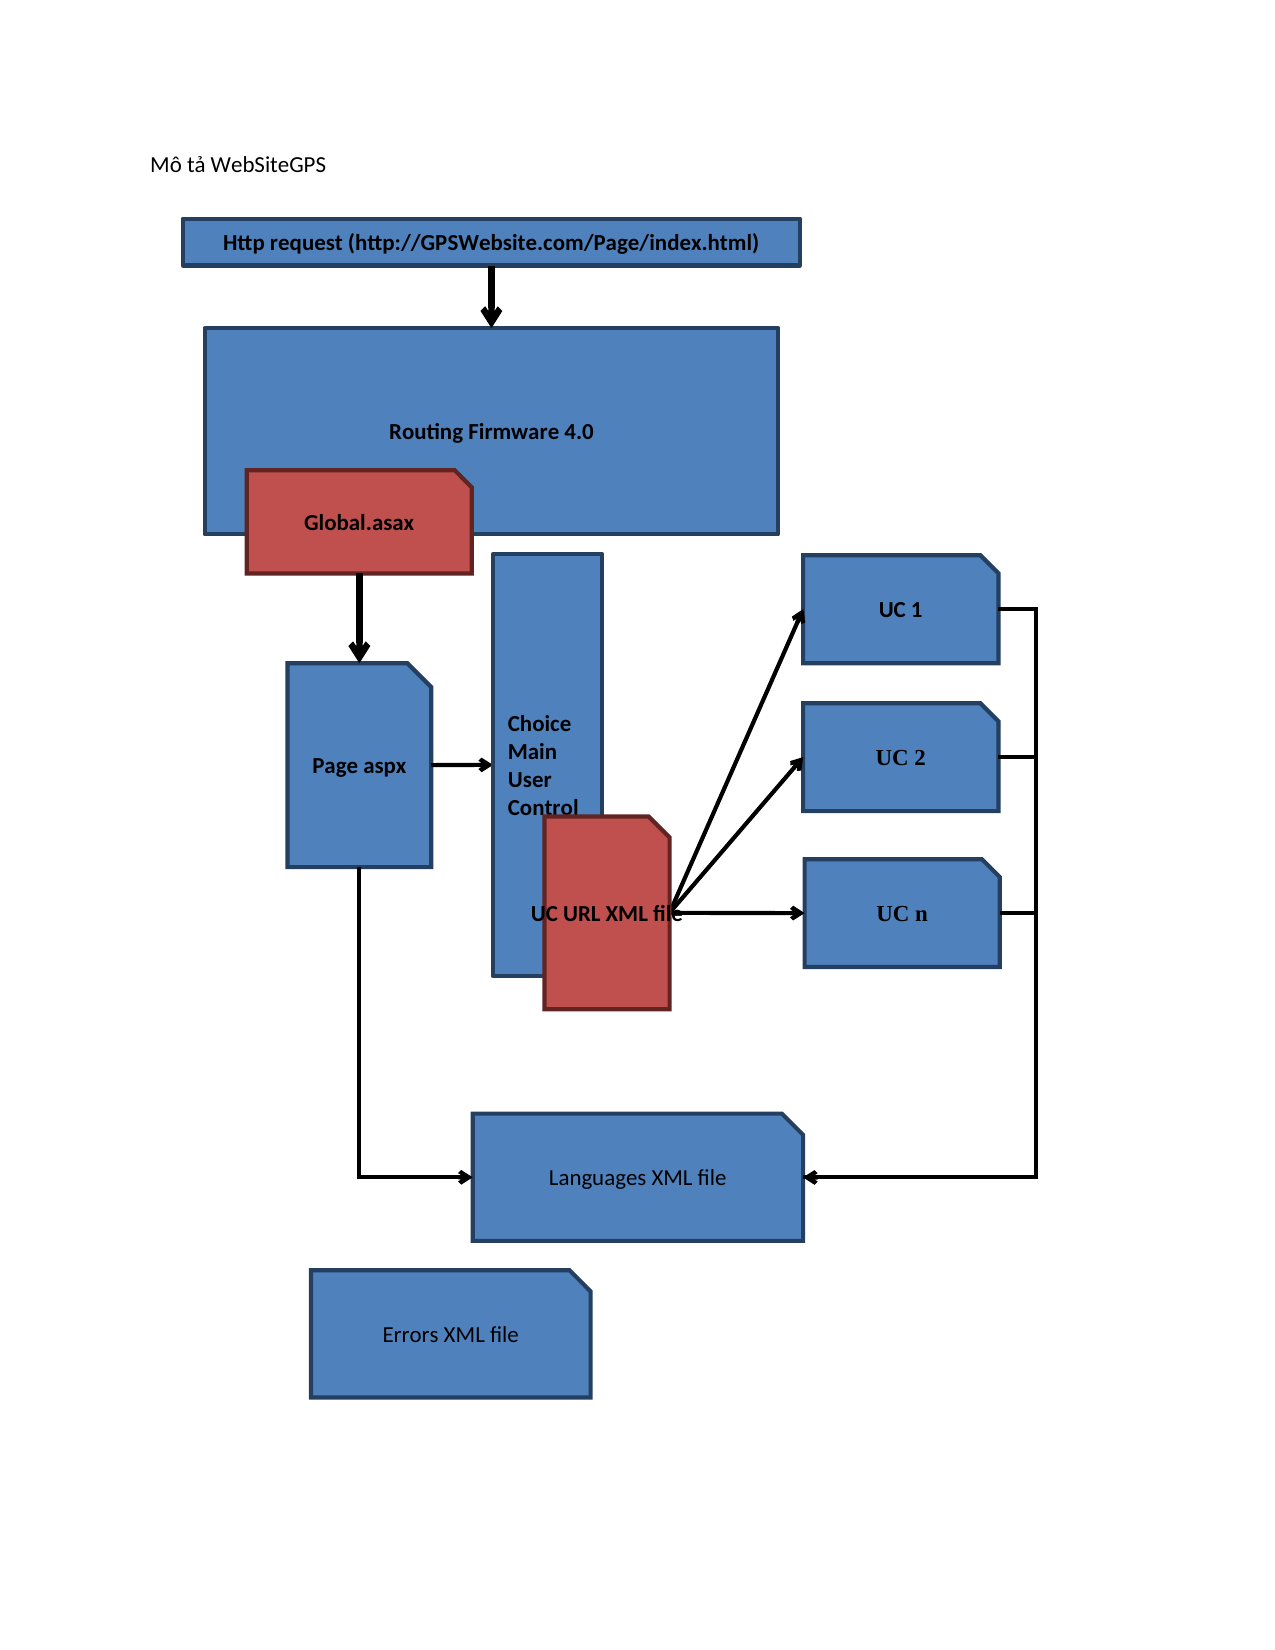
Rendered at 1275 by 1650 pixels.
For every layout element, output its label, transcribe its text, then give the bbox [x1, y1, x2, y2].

text Mô tả WebSiteGPS [150, 150, 1125, 178]
